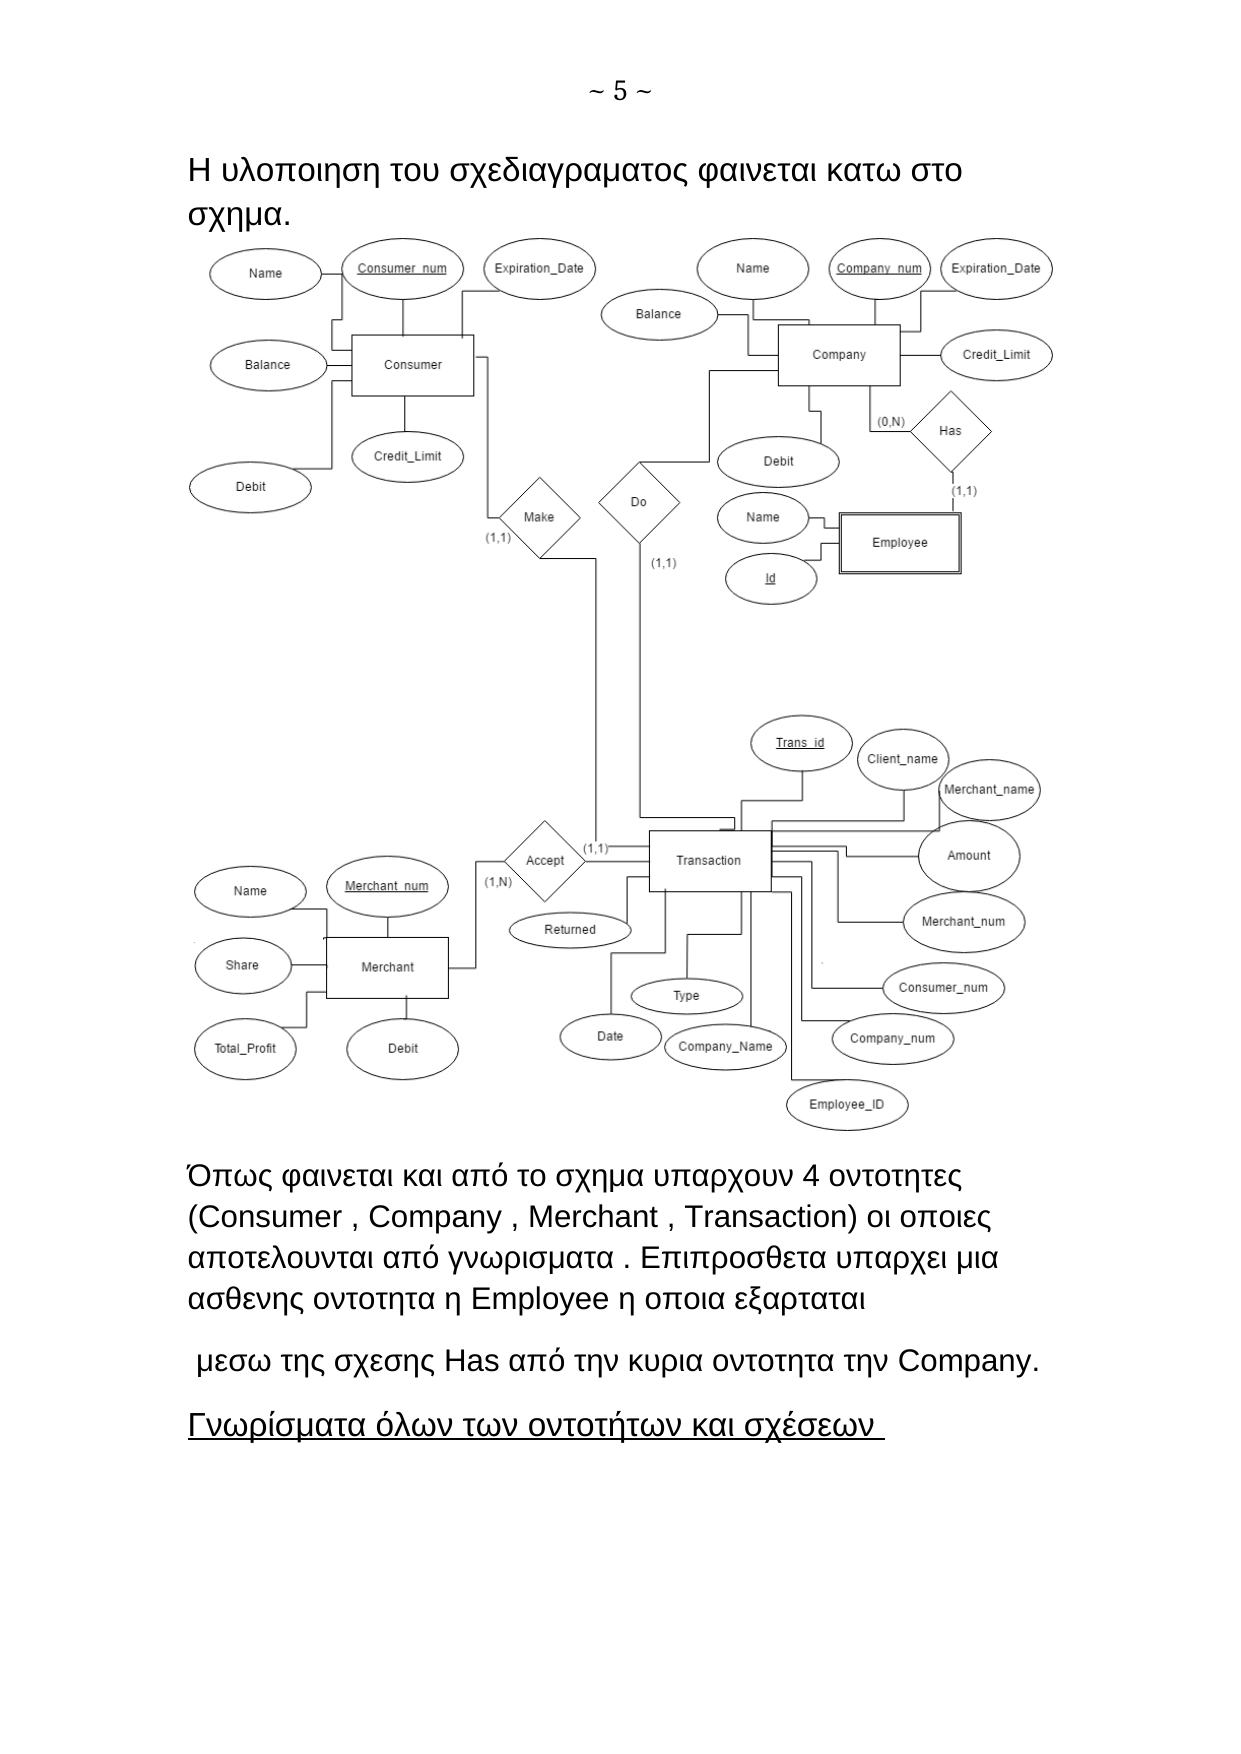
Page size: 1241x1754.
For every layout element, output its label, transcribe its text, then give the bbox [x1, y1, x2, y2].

text μεσω της σχεσης Has από την κυρια οντοτητα την Company. [187, 1342, 1053, 1378]
text Η υλοποιηση του σχεδιαγραματος φαινεται κατω στο σχημα. [187, 150, 1053, 236]
text Γνωρίσματα όλων των οντοτήτων και σχέσεων [187, 1404, 1053, 1443]
text Όπως φαινεται και από το σχημα υπαρχουν 4 οντοτητες (Consumer , Company , Merchant , Transaction) οι οποιες αποτελουνται από γνωρισματα . Επιπροσθετα υπαρχει μια ασθενης οντοτητα η Employee η οποια εξαρταται [187, 1157, 1053, 1316]
